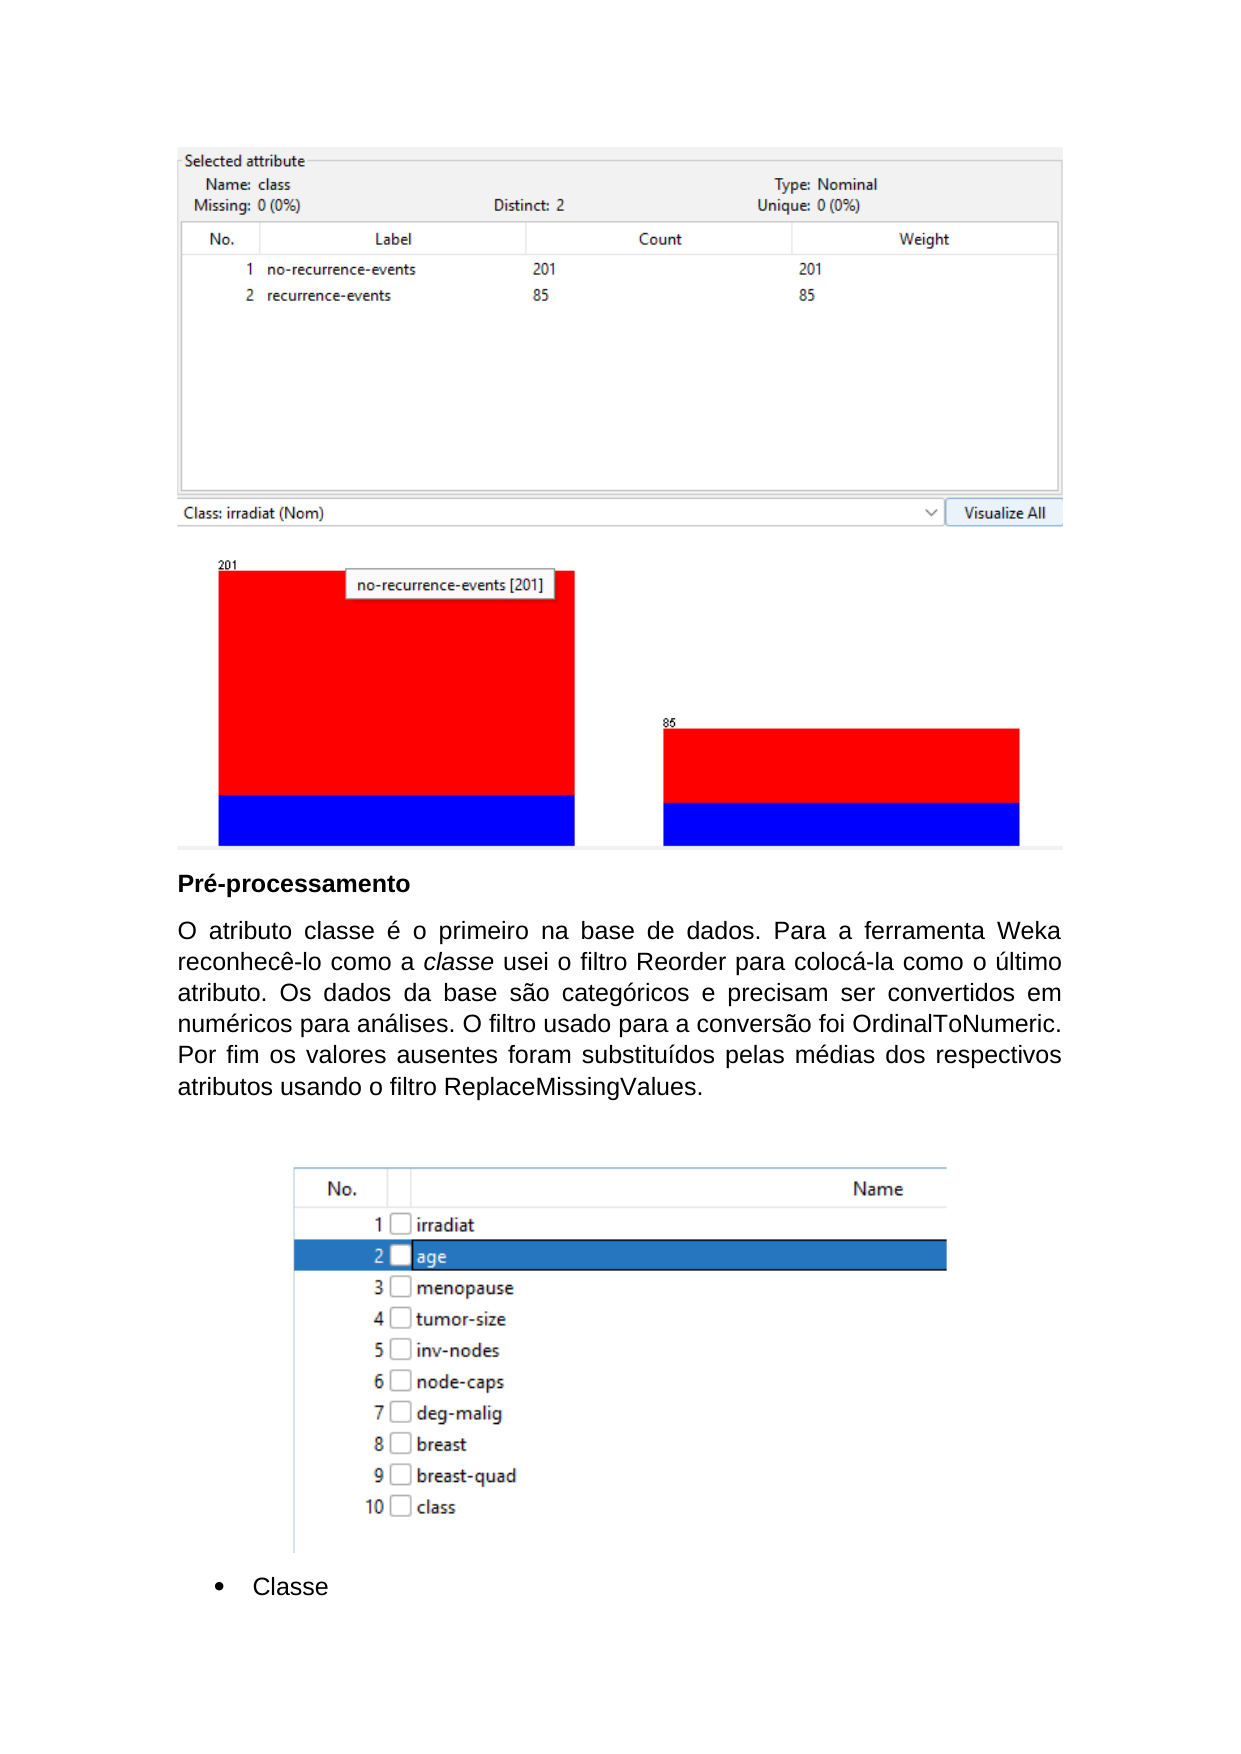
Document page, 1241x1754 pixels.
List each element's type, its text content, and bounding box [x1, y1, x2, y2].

picture [293, 1167, 947, 1553]
picture [177, 147, 1063, 850]
list Classe [215, 1572, 1063, 1601]
text Pré-processamento [177, 869, 1063, 897]
text O atributo classe é o primeiro na base de dados. Para a ferramenta Weka reconhecê-lo como a classe usei o filtro Reorder para colocá-la como o último atributo. Os dados da base são categóricos e precisam ser convertidos em numéricos para análises. O filtro usado para a conversão foi OrdinalToNumeric. Por fim os valores ausentes foram substituídos pelas médias dos respectivos atributos usando o filtro ReplaceMissingValues. [177, 916, 1063, 1100]
